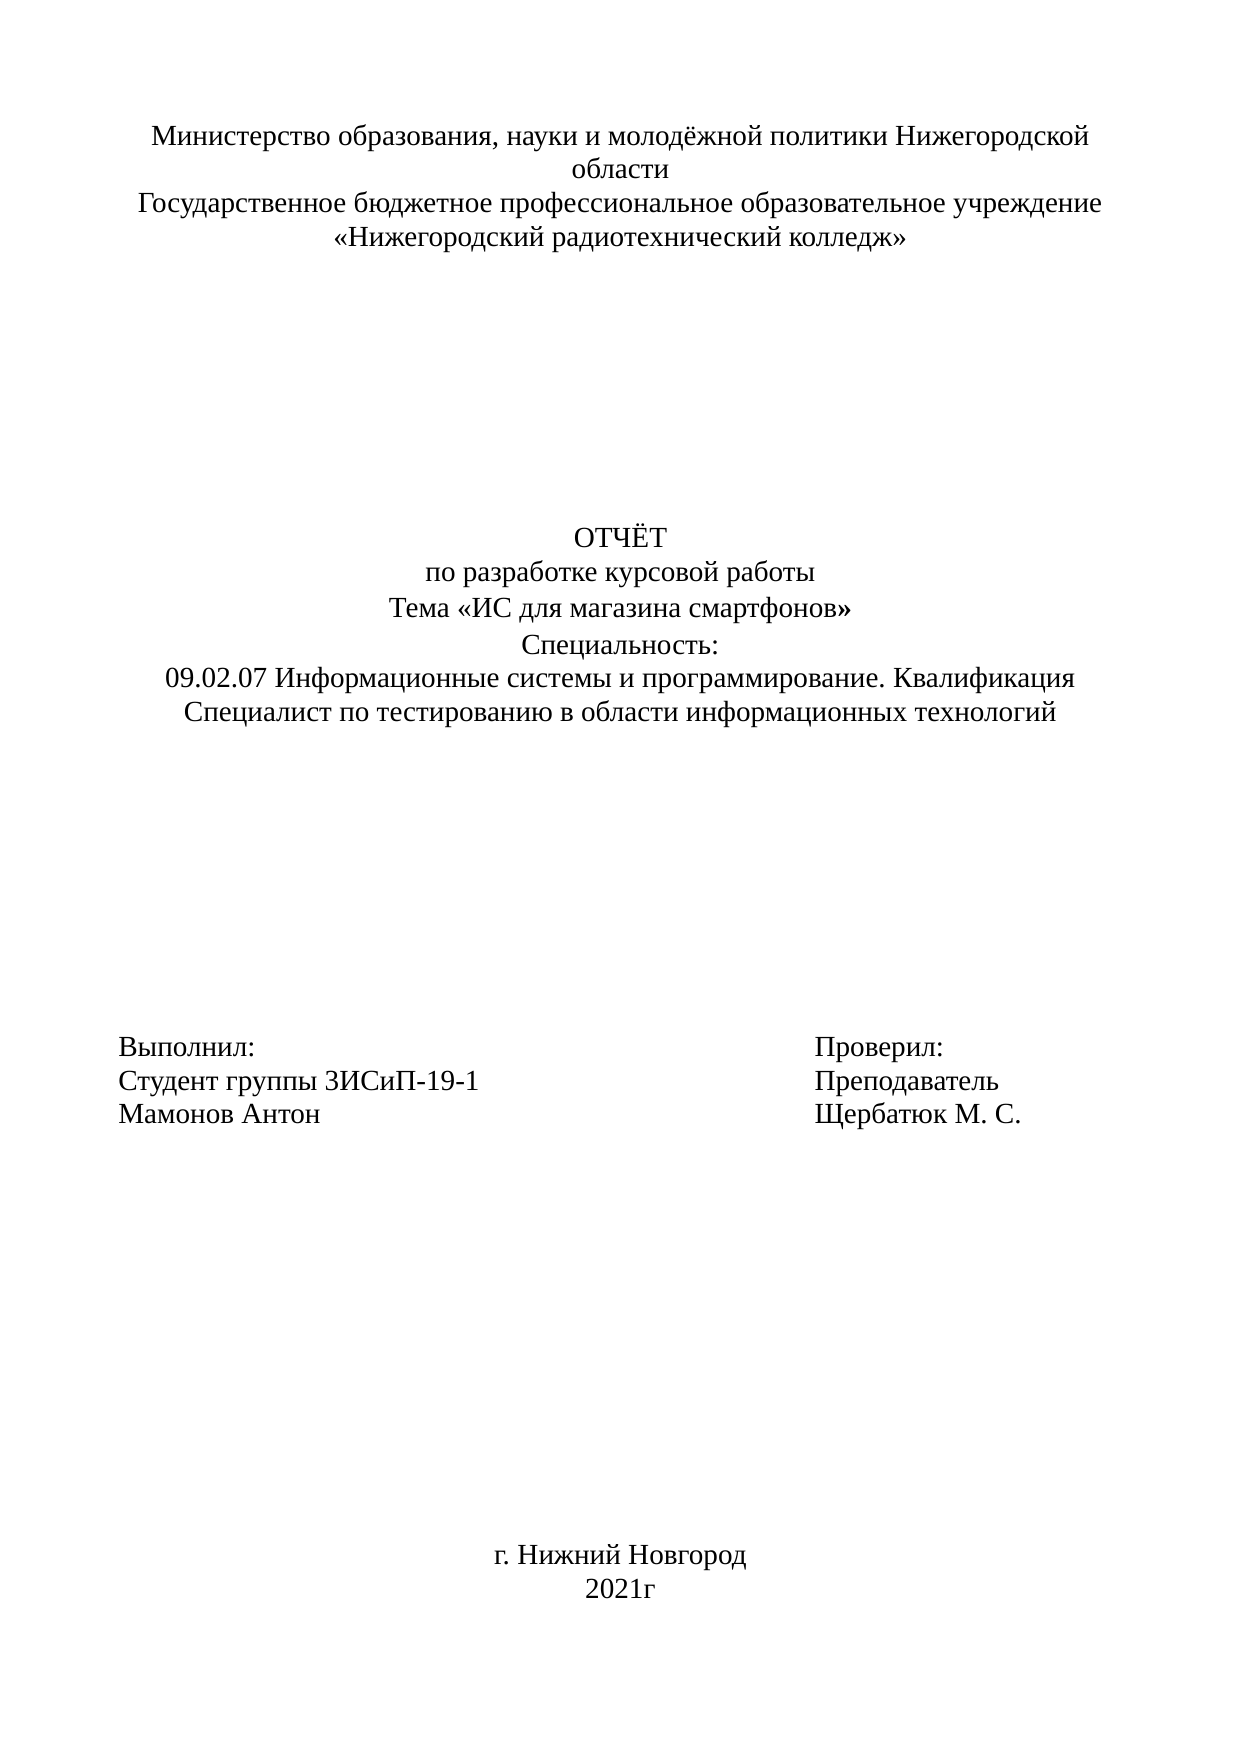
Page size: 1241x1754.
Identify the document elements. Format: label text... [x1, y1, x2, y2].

text Государственное бюджетное профессиональное образовательное учреждение [118, 185, 1122, 219]
text ОТЧЁТ [118, 521, 1122, 554]
text Специальность: [118, 627, 1122, 661]
text Выполнил: Проверил: [118, 1029, 1122, 1063]
text Мамонов Антон Щербатюк М. С. [118, 1097, 1122, 1130]
text по разработке курсовой работы [118, 554, 1122, 588]
text Студент группы 3ИСиП-19-1 Преподаватель [118, 1063, 1122, 1097]
text г. Нижний Новгород [118, 1537, 1122, 1571]
text Министерство образования, науки и молодёжной политики Нижегородской области [118, 118, 1122, 185]
text 2021г [118, 1571, 1122, 1604]
subtitle Тема «ИС для магазина смартфонов» [118, 591, 1122, 624]
text 09.02.07 Информационные системы и программирование. Квалификация Специалист по тестированию в области информационных технологий [118, 661, 1122, 728]
text «Нижегородский радиотехнический колледж» [118, 219, 1122, 252]
